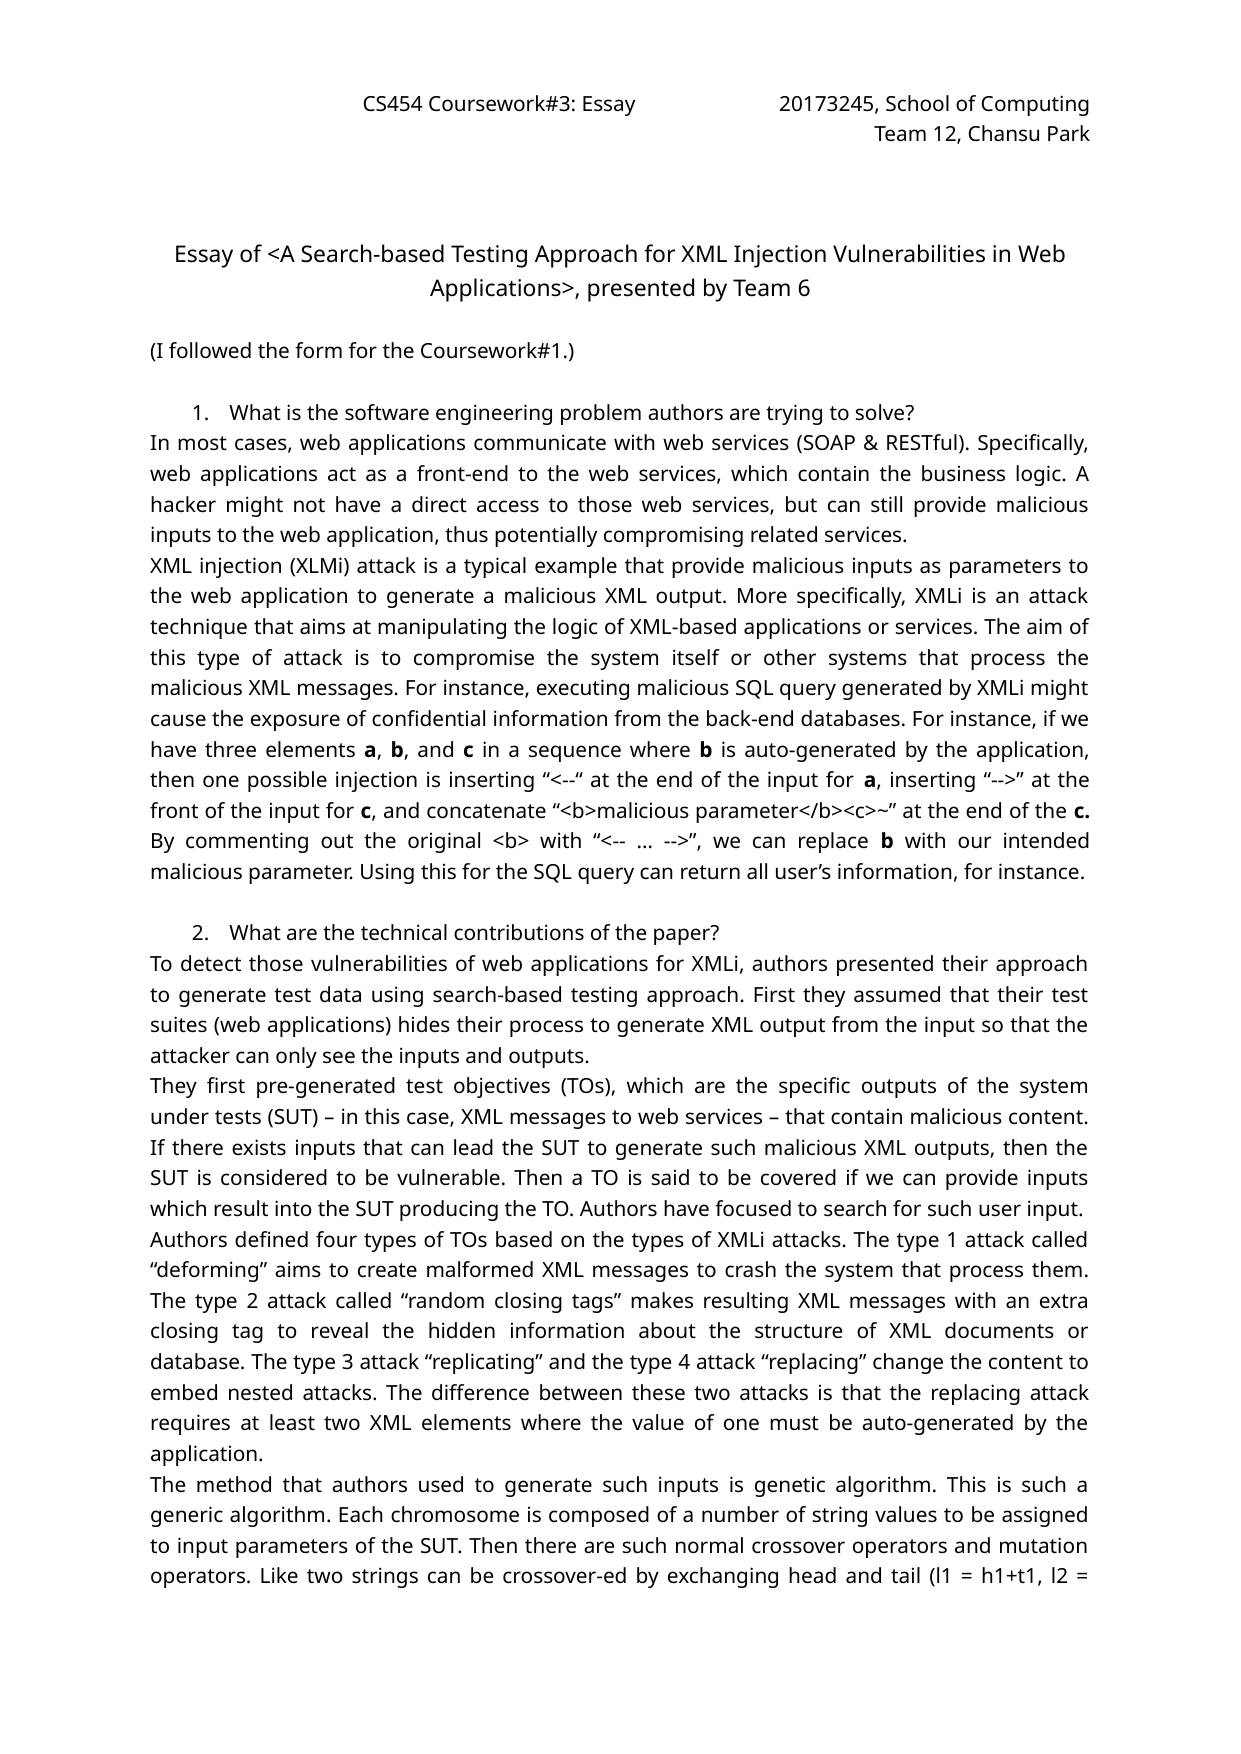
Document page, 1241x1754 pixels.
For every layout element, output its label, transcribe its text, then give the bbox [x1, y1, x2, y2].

list What are the technical contributions of the paper? [192, 918, 1090, 947]
text In most cases, web applications communicate with web services (SOAP & RESTful). Specifically, web applications act as a front-end to the web services, which contain the business logic. A hacker might not have a direct access to those web services, but can still provide malicious inputs to the web application, thus potentially compromising related services. [150, 428, 1090, 549]
list What is the software engineering problem authors are trying to solve? [192, 398, 1090, 426]
text Authors defined four types of TOs based on the types of XMLi attacks. The type 1 attack called “deforming” aims to create malformed XML messages to crash the system that process them. The type 2 attack called “random closing tags” makes resulting XML messages with an extra closing tag to reveal the hidden information about the structure of XML documents or database. The type 3 attack “replicating” and the type 4 attack “replacing” change the content to embed nested attacks. The difference between these two attacks is that the replacing attack requires at least two XML elements where the value of one must be auto-generated by the application. [150, 1225, 1090, 1467]
text (I followed the form for the Coursework#1.) [150, 337, 1090, 365]
text They first pre-generated test objectives (TOs), which are the specific outputs of the system under tests (SUT) – in this case, XML messages to web services – that contain malicious content. If there exists inputs that can lead the SUT to generate such malicious XML outputs, then the SUT is considered to be vulnerable. Then a TO is said to be covered if we can provide inputs which result into the SUT producing the TO. Authors have focused to search for such user input. [150, 1072, 1090, 1222]
text Essay of <A Search-based Testing Approach for XML Injection Vulnerabilities in Web Applications>, presented by Team 6 [150, 238, 1090, 303]
text XML injection (XLMi) attack is a typical example that provide malicious inputs as parameters to the web application to generate a malicious XML output. More specifically, XMLi is an attack technique that aims at manipulating the logic of XML-based applications or services. The aim of this type of attack is to compromise the system itself or other systems that process the malicious XML messages. For instance, executing malicious SQL query generated by XMLi might cause the exposure of confidential information from the back-end databases. For instance, if we have three elements a, b, and c in a sequence where b is auto-generated by the application, then one possible injection is inserting “<--“ at the end of the input for a, inserting “-->” at the front of the input for c, and concatenate “<b>malicious parameter</b><c>~” at the end of the c. By commenting out the original <b> with “<-- … -->”, we can replace b with our intended malicious parameter. Using this for the SQL query can return all user’s information, for instance. [150, 551, 1090, 886]
text To detect those vulnerabilities of web applications for XMLi, authors presented their approach to generate test data using search-based testing approach. First they assumed that their test suites (web applications) hides their process to generate XML output from the input so that the attacker can only see the inputs and outputs. [150, 949, 1090, 1069]
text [150, 1470, 1090, 1590]
